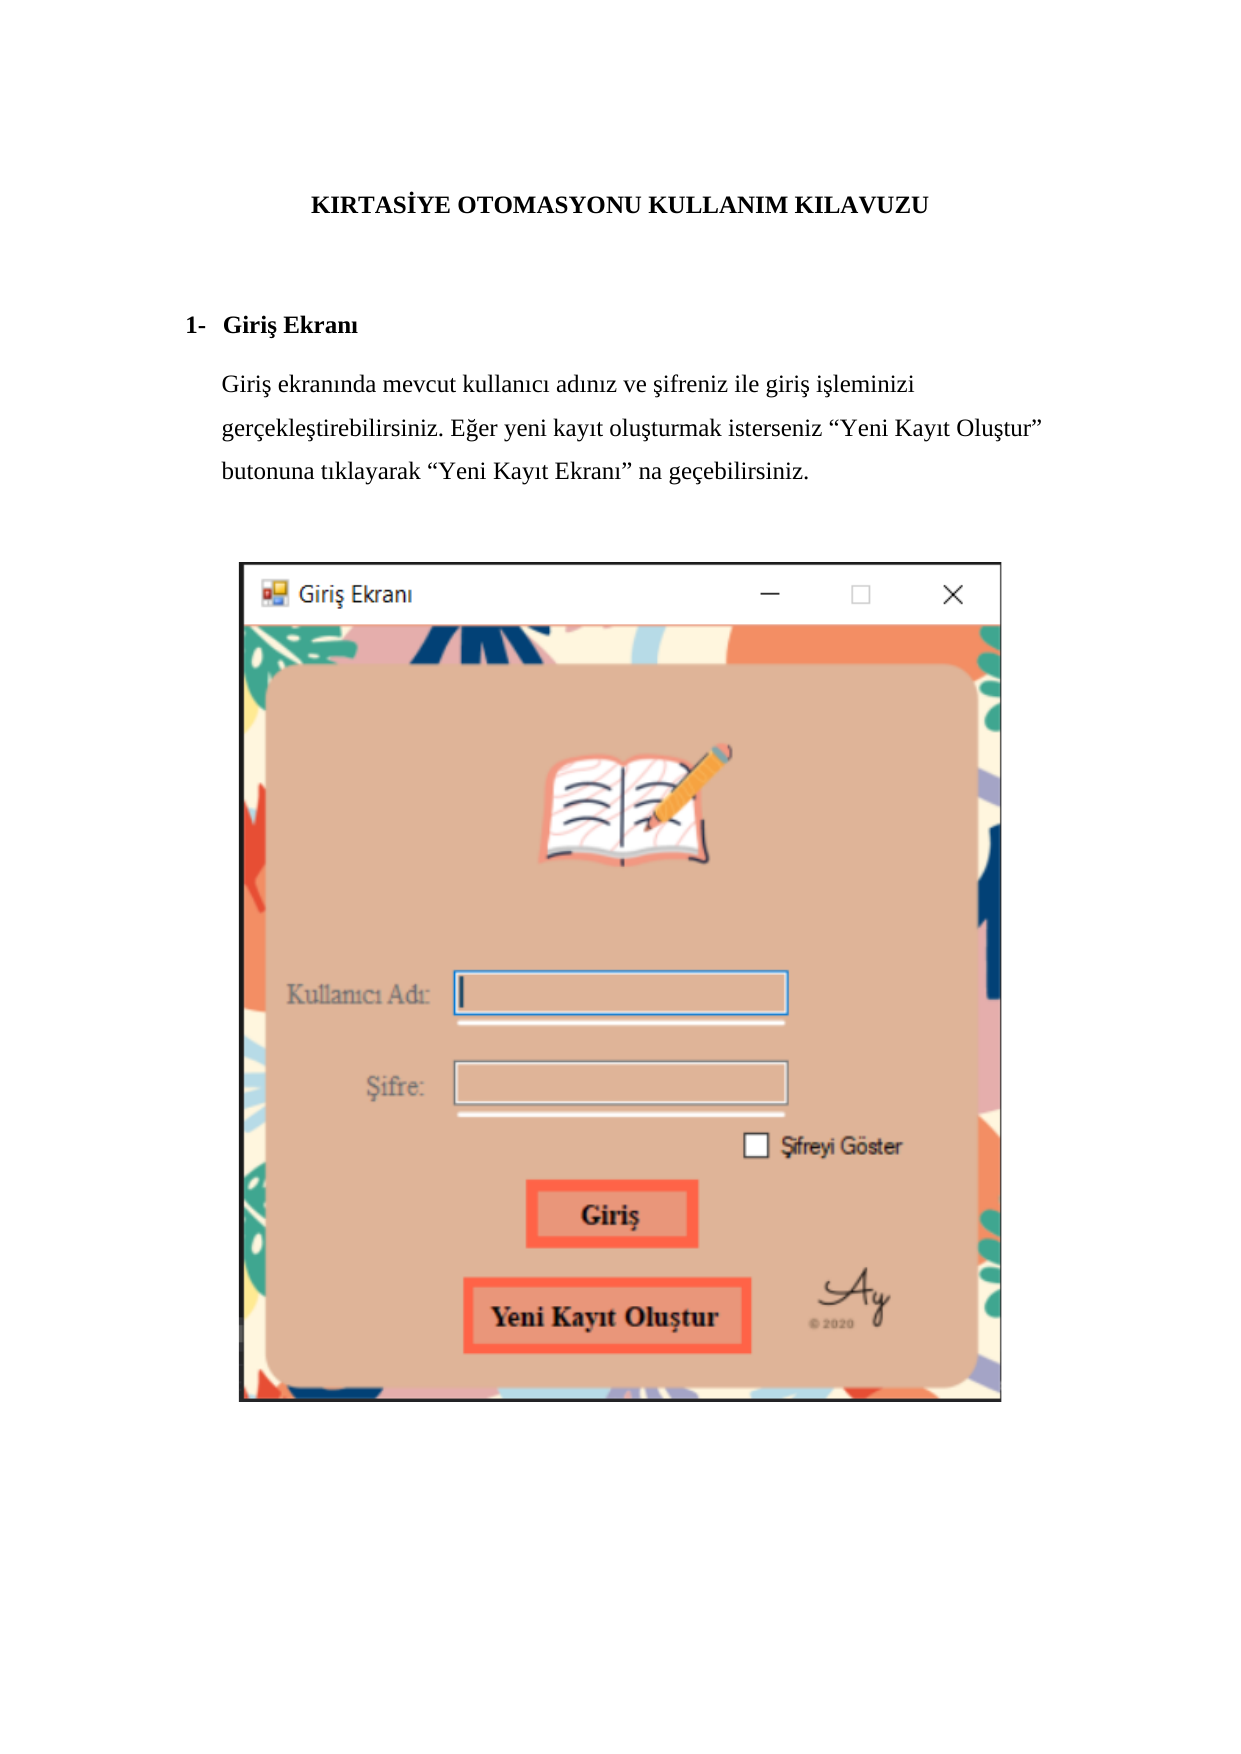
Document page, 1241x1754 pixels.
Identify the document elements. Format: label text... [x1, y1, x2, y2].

list Giriş Ekranı [185, 310, 1093, 338]
text KIRTASİYE OTOMASYONU KULLANIM KILAVUZU [148, 190, 1093, 219]
picture [238, 562, 1002, 1402]
text Giriş ekranında mevcut kullanıcı adınız ve şifreniz ile giriş işleminizi gerçekleştirebilirsiniz. Eğer yeni kayıt oluşturmak isterseniz “Yeni Kayıt Oluştur” butonuna tıklayarak “Yeni Kayıt Ekranı” na geçebilirsiniz. [221, 369, 1093, 484]
